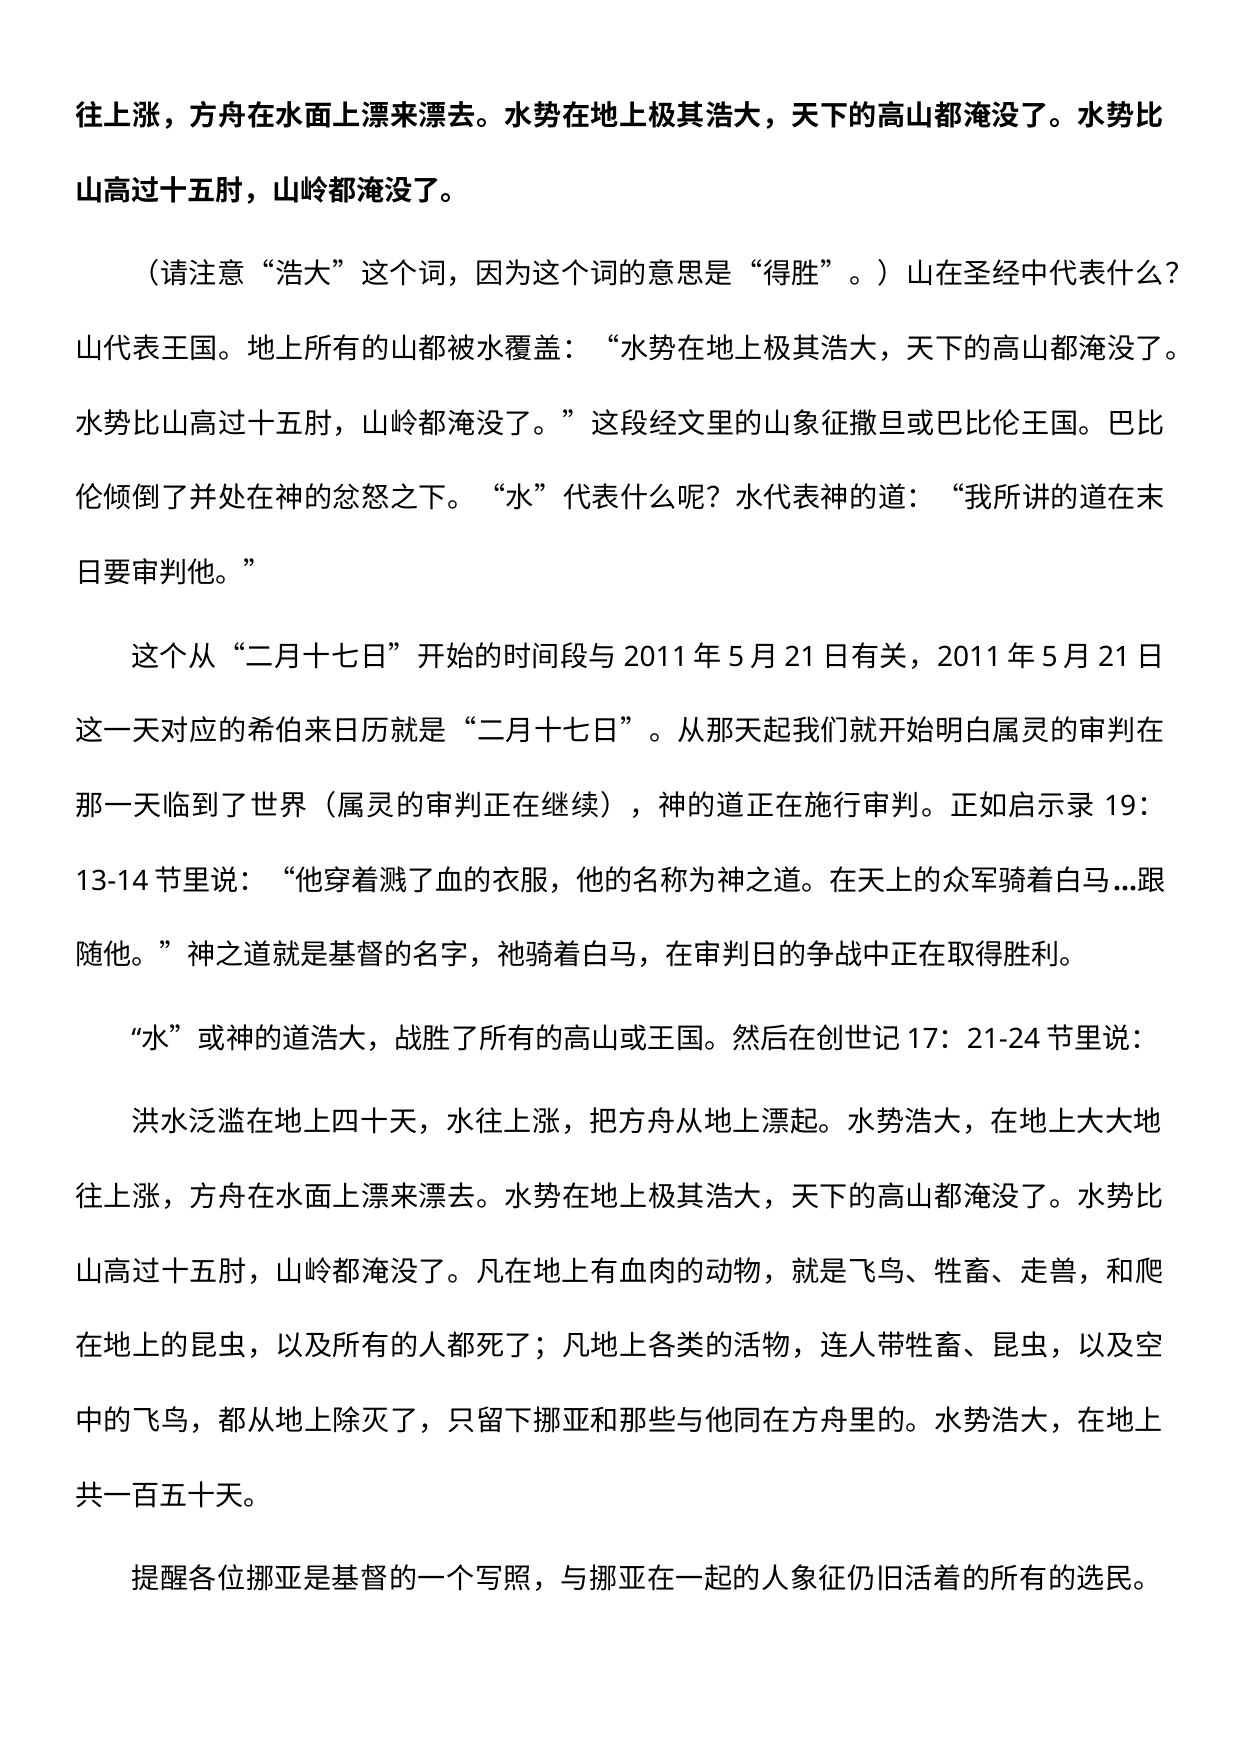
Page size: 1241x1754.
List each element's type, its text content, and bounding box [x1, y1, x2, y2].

text 这个从“二月十七日”开始的时间段与2011年5月21日有关，2011年5月21日这一天对应的希伯来日历就是“二月十七日”。从那天起我们就开始明白属灵的审判在那一天临到了世界（属灵的审判正在继续），神的道正在施行审判。正如启示录19：13-14节里说：“他穿着溅了血的衣服，他的名称为神之道。在天上的众军骑着白马...跟随他。”神之道就是基督的名字，祂骑着白马，在审判日的争战中正在取得胜利。 [75, 621, 1165, 985]
text （请注意“浩大”这个词，因为这个词的意思是“得胜”。）山在圣经中代表什么？山代表王国。地上所有的山都被水覆盖：“水势在地上极其浩大，天下的高山都淹没了。水势比山高过十五肘，山岭都淹没了。”这段经文里的山象征撒旦或巴比伦王国。巴比伦倾倒了并处在神的忿怒之下。“水”代表什么呢？水代表神的道：“我所讲的道在末日要审判他。” [75, 239, 1165, 603]
text 洪水泛滥在地上四十天，水往上涨，把方舟从地上漂起。水势浩大，在地上大大地往上涨，方舟在水面上漂来漂去。水势在地上极其浩大，天下的高山都淹没了。水势比山高过十五肘，山岭都淹没了。凡在地上有血肉的动物，就是飞鸟、牲畜、走兽，和爬在地上的昆虫，以及所有的人都死了；凡地上各类的活物，连人带牲畜、昆虫，以及空中的飞鸟，都从地上除灭了，只留下挪亚和那些与他同在方舟里的。水势浩大，在地上共一百五十天。 [75, 1087, 1165, 1526]
text “水”或神的道浩大，战胜了所有的高山或王国。然后在创世记17：21-24节里说： [75, 1003, 1165, 1068]
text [75, 1544, 1165, 1609]
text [75, 81, 1165, 220]
